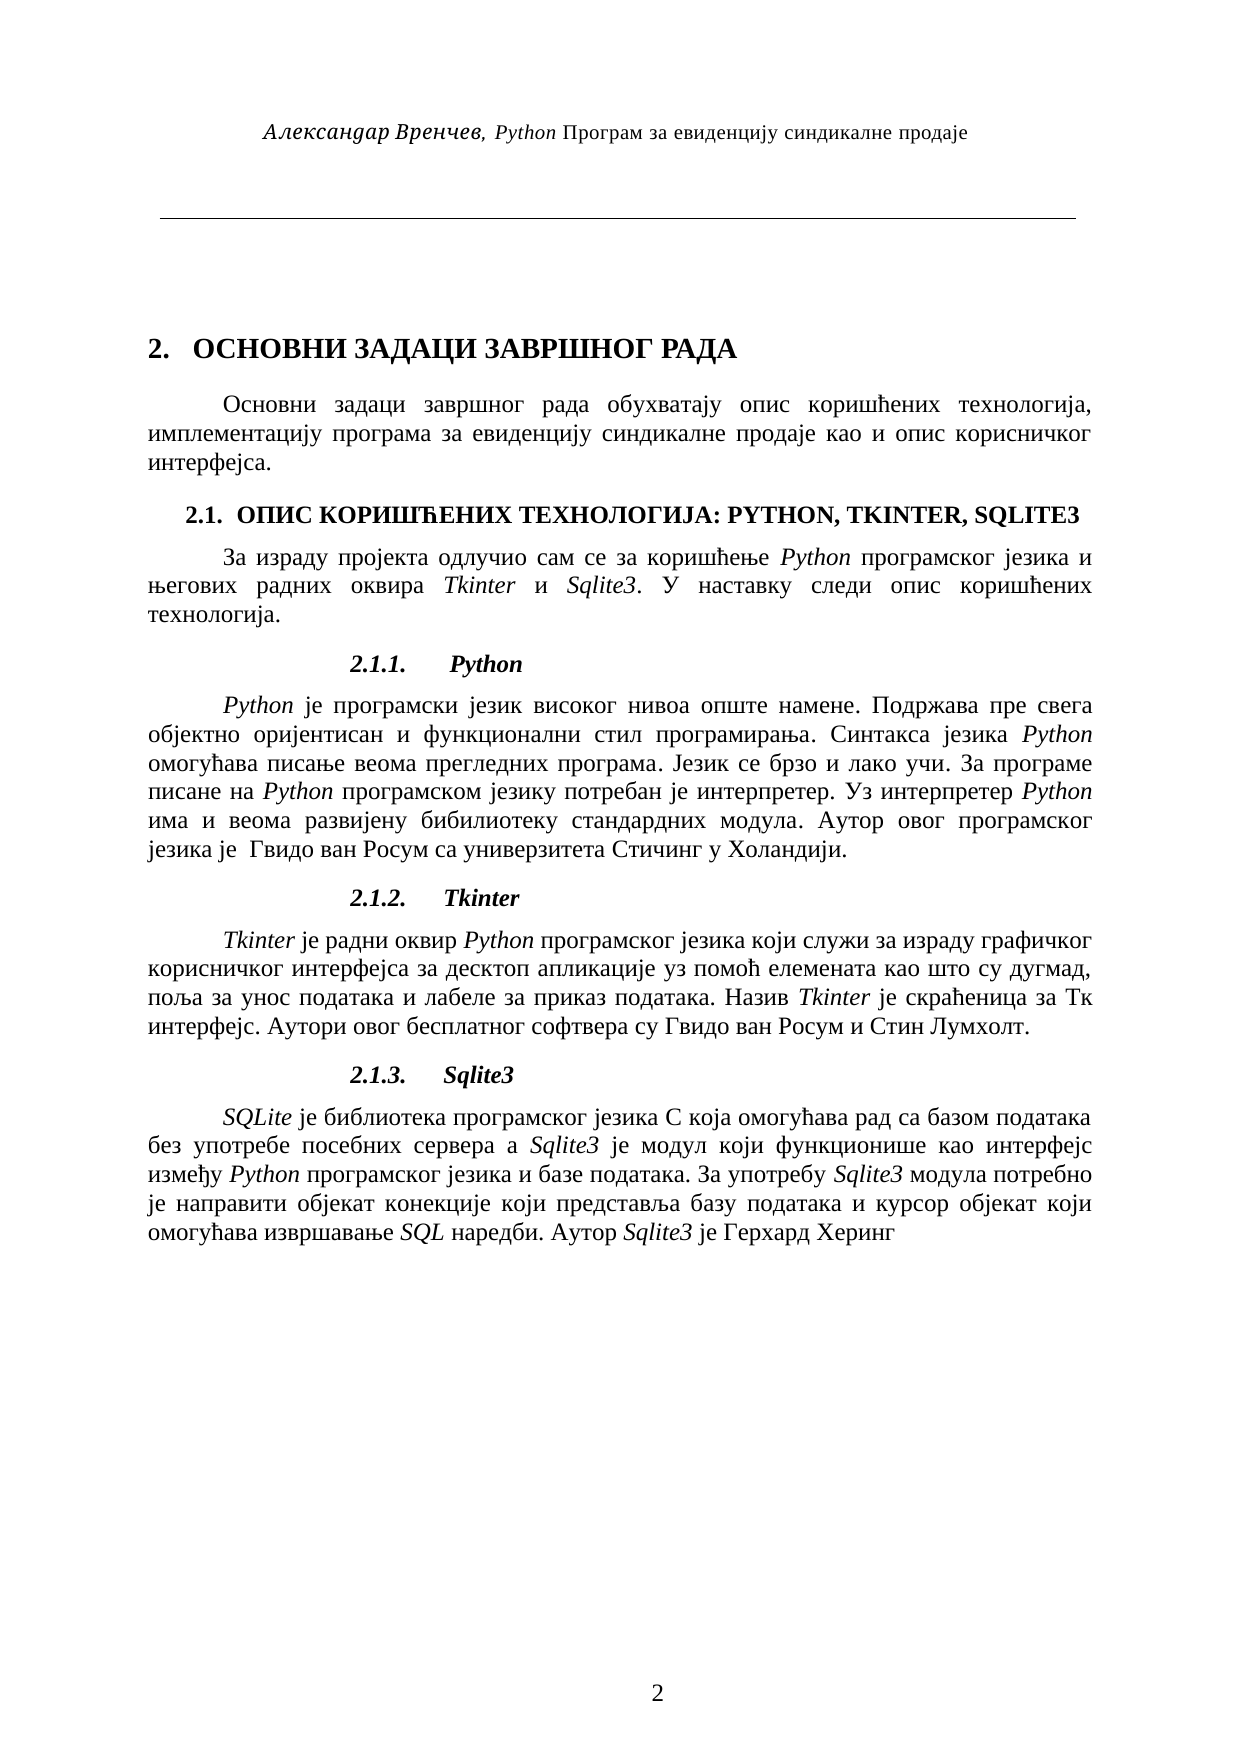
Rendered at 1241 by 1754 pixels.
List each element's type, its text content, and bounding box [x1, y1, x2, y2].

text SQLite је библиотека програмског језика С која омогућава рад са базом података без употребе посебних сервера а Sqlite3 је модул који функционише као интерфејс између Python програмског језика и базе података. За употребу Sqlite3 модула потребно је направити објекат конекције који представља базу података и курсор објекат који омогућава извршавање SQL наредби. Аутор Sqlite3 је Герхард Херинг [148, 1102, 1093, 1246]
text Python је програмски језик високог нивоа опште намене. Подржава пре свега објектно оријентисан и функционални стил програмирања. Синтакса језика Python омогућава писање веома прегледних програма. Језик се брзо и лако учи. За програме писане на Python програмском језику потребан је интерпретер. Уз интерпретер Python има и веома развијену бибилиотеку стандардних модула. Аутор овог програмског језика је Гвидо ван Росум са универзитета Стичинг у Холандији. [148, 690, 1093, 863]
text Основни задаци завршног рада обухватају опис коришћених технологија, имплементацију програма за евиденцију синдикалне продаје као и опис корисничког интерфејса. [148, 389, 1093, 476]
text За израду пројекта одлучио сам се за коришћење Python програмског језика и његових радних оквира Tkinter и Sqlite3. У наставку следи опис коришћених технологија. [148, 542, 1093, 628]
subtitle Sqlite3 [275, 1061, 1093, 1089]
subtitle Опис коришћених технологија: Python, Tkinter, Sqlite3 [185, 501, 1093, 529]
subtitle Основни задаци завршног рада [148, 331, 1093, 364]
subtitle Python [275, 649, 1093, 678]
text Tkinter је радни оквир Python програмског језика који служи за израду графичког корисничког интерфејса за десктоп апликације уз помоћ елемената као што су дугмад, поља за унос података и лабеле за приказ података. Назив Tkinter је скраћеница за Тк интерфејс. Аутори овог бесплатног софтвера су Гвидо ван Росум и Стин Лумхолт. [148, 925, 1093, 1040]
subtitle Tkinter [275, 883, 1093, 912]
